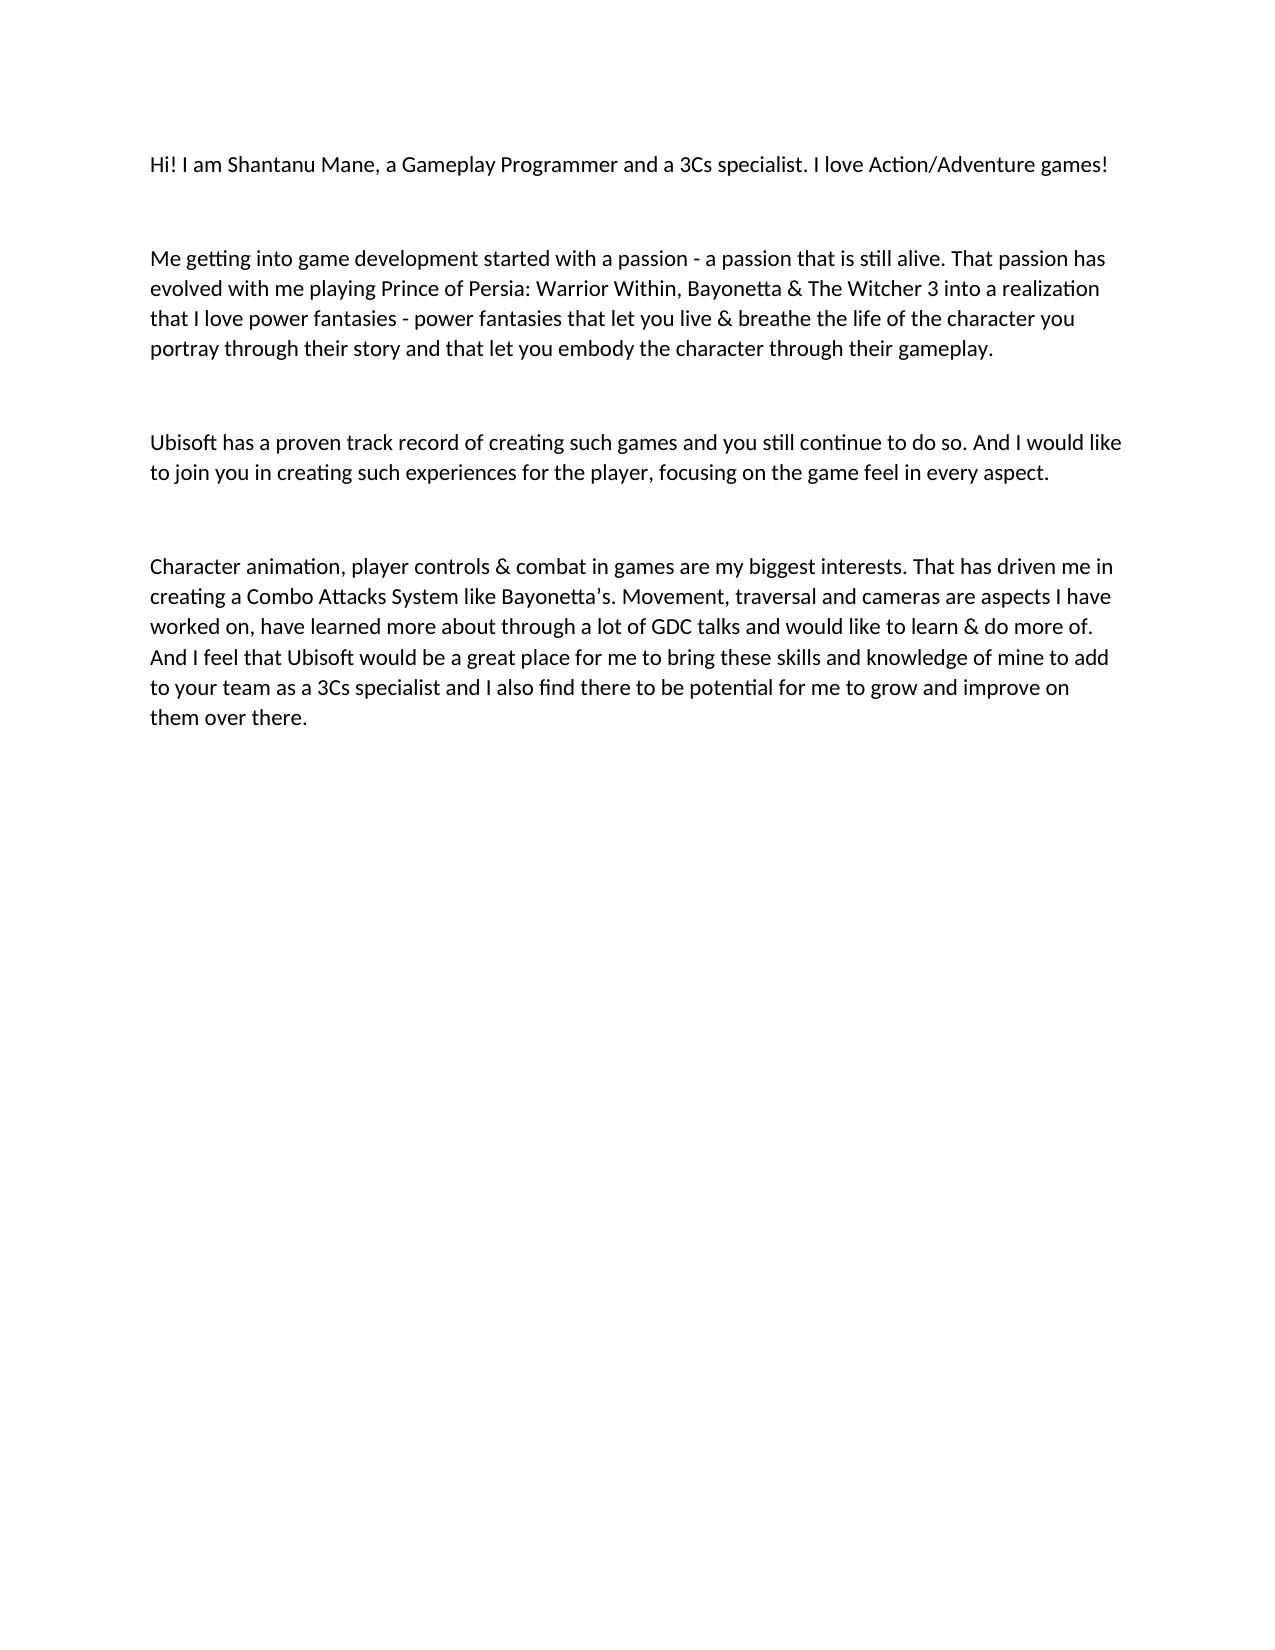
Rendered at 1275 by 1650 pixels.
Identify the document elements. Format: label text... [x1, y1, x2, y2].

text Character animation, player controls & combat in games are my biggest interests. That has driven me in creating a Combo Attacks System like Bayonetta’s. Movement, traversal and cameras are aspects I have worked on, have learned more about through a lot of GDC talks and would like to learn & do more of. And I feel that Ubisoft would be a great place for me to bring these skills and knowledge of mine to add to your team as a 3Cs specialist and I also find there to be potential for me to grow and improve on them over there. [150, 552, 1125, 731]
text Me getting into game development started with a passion - a passion that is still alive. That passion has evolved with me playing Prince of Persia: Warrior Within, Bayonetta & The Witcher 3 into a realization that I love power fantasies - power fantasies that let you live & breathe the life of the character you portray through their story and that let you embody the character through their gameplay. [150, 244, 1125, 362]
text Hi! I am Shantanu Mane, a Gameplay Programmer and a 3Cs specialist. I love Action/Adventure games! [150, 150, 1125, 178]
text Ubisoft has a proven track record of creating such games and you still continue to do so. And I would like to join you in creating such experiences for the player, focusing on the game feel in every aspect. [150, 428, 1125, 486]
